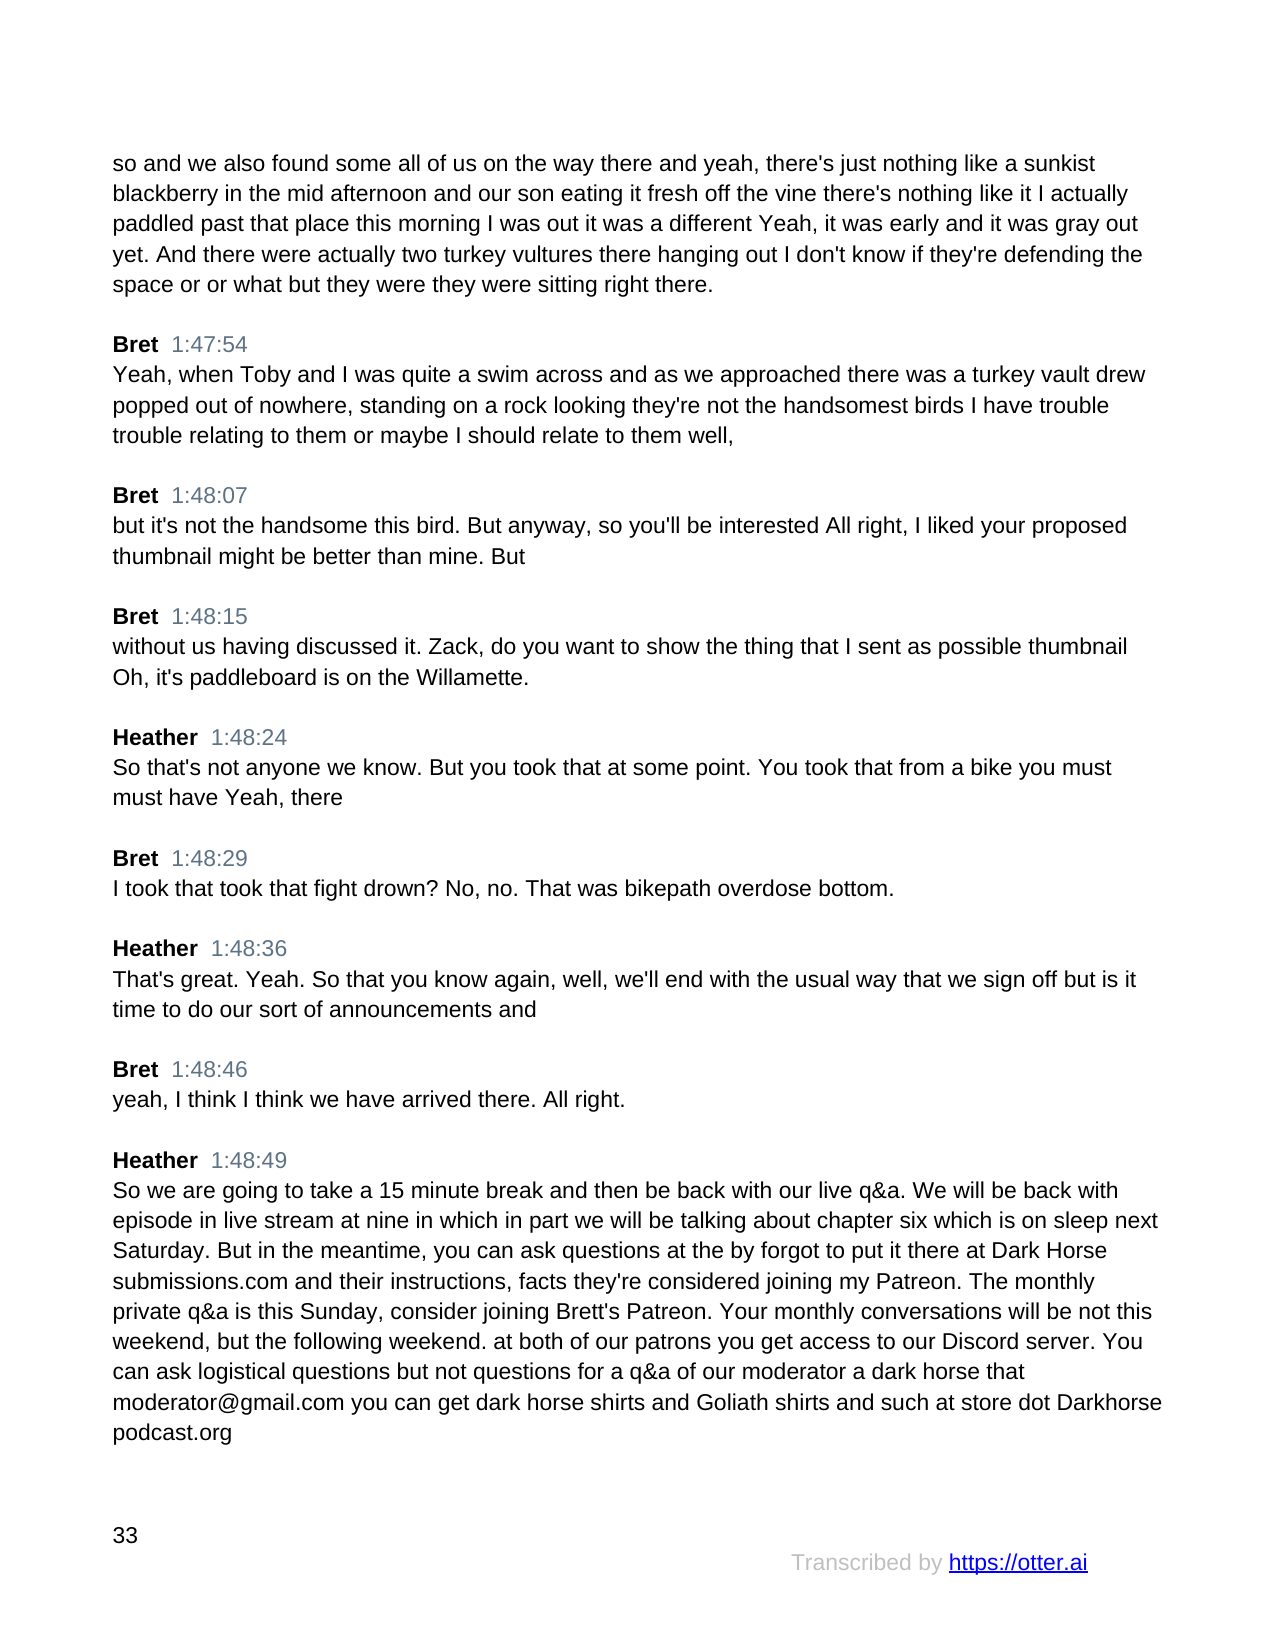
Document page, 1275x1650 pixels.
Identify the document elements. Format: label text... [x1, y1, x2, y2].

text Yeah, when Toby and I was quite a swim across and as we approached there was a turkey vault drew popped out of nowhere, standing on a rock looking they're not the handsomest birds I have trouble trouble relating to them or maybe I should relate to them well, [112, 361, 1162, 448]
text Bret 1:48:46 [112, 1056, 1162, 1083]
text Heather 1:48:24 [112, 724, 1162, 750]
text without us having discussed it. Zack, do you want to show the thing that I sent as possible thumbnail Oh, it's paddleboard is on the Willamette. [112, 633, 1162, 690]
text Bret 1:48:07 [112, 482, 1162, 509]
text I took that took that fight drown? No, no. That was bikepath overdose bottom. [112, 875, 1162, 901]
text Heather 1:48:36 [112, 935, 1162, 962]
text Bret 1:48:29 [112, 845, 1162, 871]
text So that's not anyone we know. But you took that at some point. You took that from a bike you must must have Yeah, there [112, 754, 1162, 811]
text Heather 1:48:49 [112, 1147, 1162, 1173]
text Bret 1:47:54 [112, 331, 1162, 358]
text yeah, I think I think we have arrived there. All right. [112, 1086, 1162, 1113]
text so and we also found some all of us on the way there and yeah, there's just nothing like a sunkist blackberry in the mid afternoon and our son eating it fresh off the vine there's nothing like it I actually paddled past that place this morning I was out it was a different Yeah, it was early and it was gray out yet. And there were actually two turkey vultures there hanging out I don't know if they're defending the space or or what but they were they were sitting right there. [112, 150, 1162, 297]
text So we are going to take a 15 minute break and then be back with our live q&a. We will be back with episode in live stream at nine in which in part we will be talking about chapter six which is on sleep next Saturday. But in the meantime, you can ask questions at the by forgot to put it there at Dark Horse submissions.com and their instructions, facts they're considered joining my Patreon. The monthly private q&a is this Sunday, consider joining Brett's Patreon. Your monthly conversations will be not this weekend, but the following weekend. at both of our patrons you get access to our Discord server. You can ask logistical questions but not questions for a q&a of our moderator a dark horse that moderator@gmail.com you can get dark horse shirts and Goliath shirts and such at store dot Darkhorse podcast.org [112, 1177, 1162, 1445]
text Bret 1:48:15 [112, 603, 1162, 629]
text That's great. Yeah. So that you know again, well, we'll end with the usual way that we sign off but is it time to do our sort of announcements and [112, 966, 1162, 1022]
text but it's not the handsome this bird. But anyway, so you'll be interested All right, I liked your proposed thumbnail might be better than mine. But [112, 512, 1162, 569]
